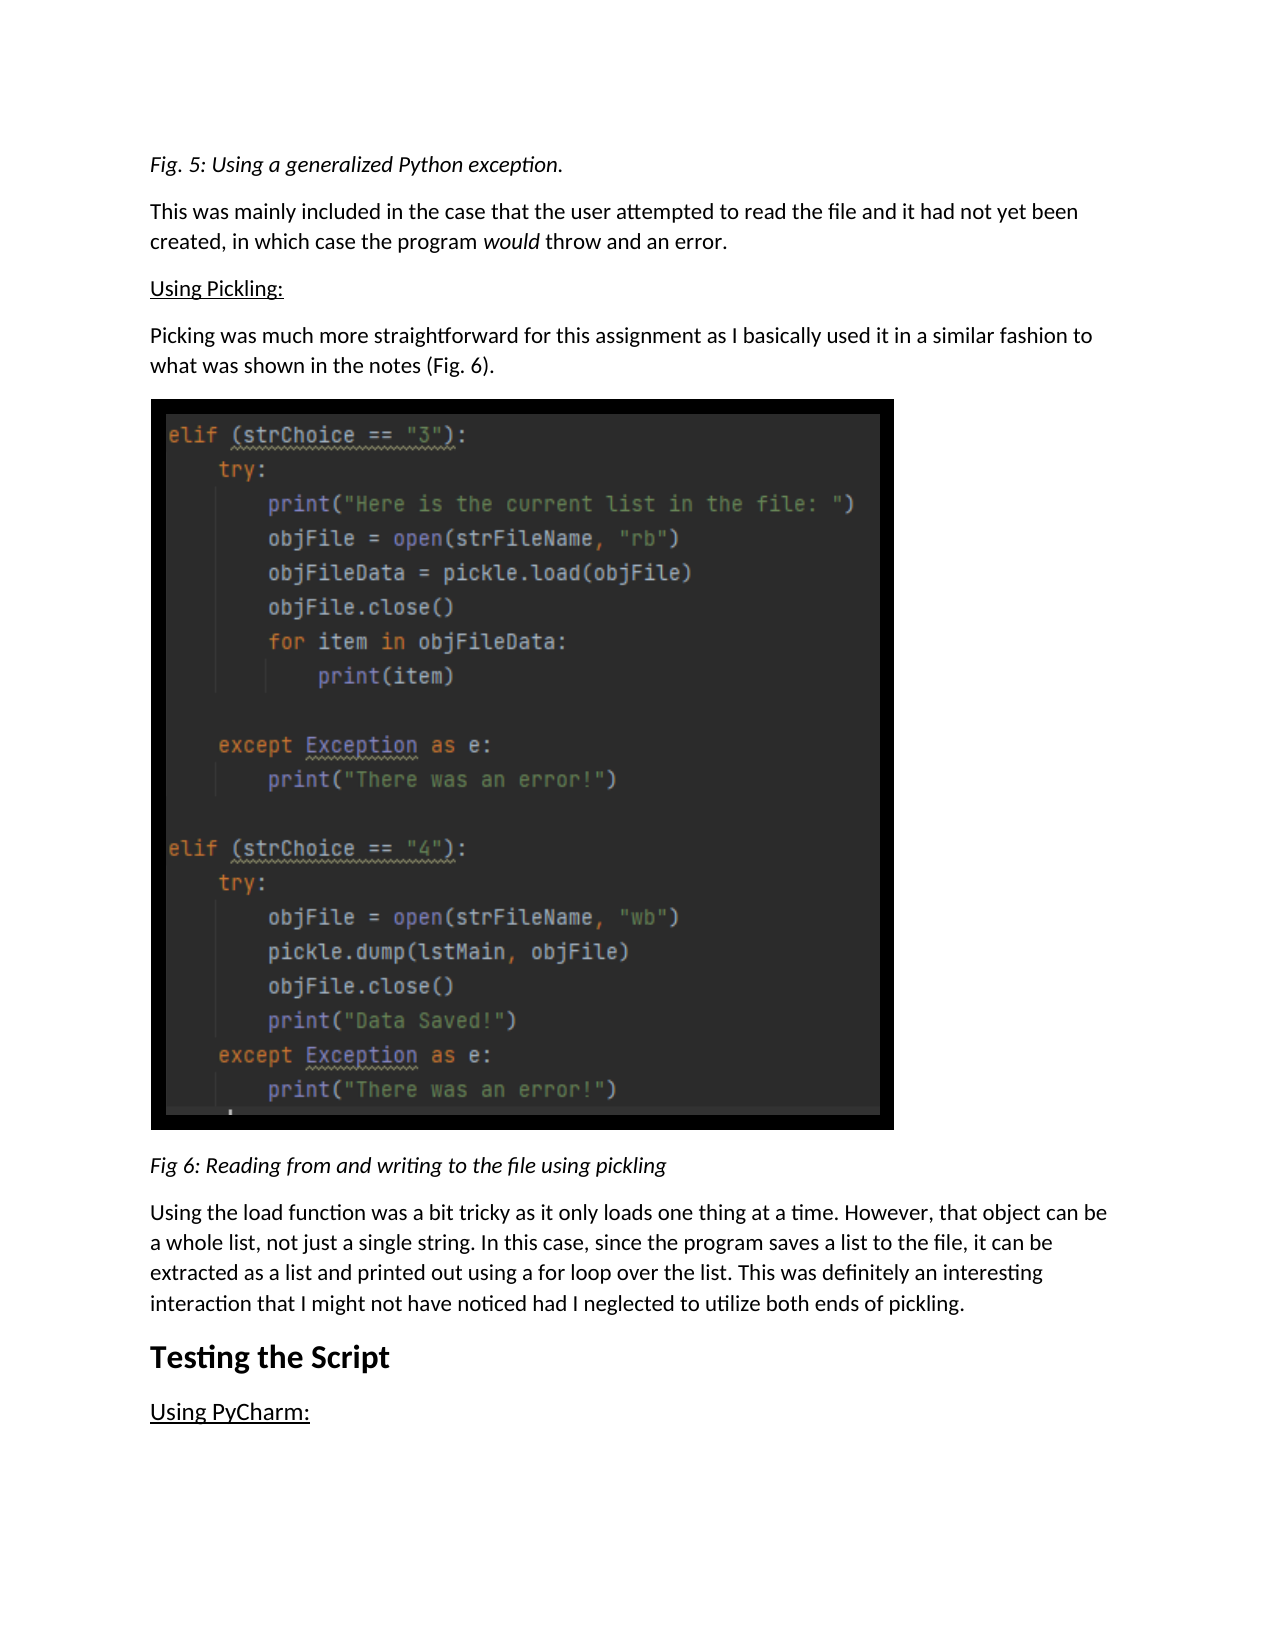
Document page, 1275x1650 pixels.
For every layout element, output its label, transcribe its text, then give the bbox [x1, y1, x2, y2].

text Fig 6: Reading from and writing to the file using pickling [150, 1151, 1125, 1179]
text Using Pickling: [150, 274, 1125, 302]
picture [166, 414, 880, 1115]
text This was mainly included in the case that the user attempted to read the file and it had not yet been created, in which case the program would throw and an error. [150, 197, 1125, 255]
text Fig. 5: Using a generalized Python exception. [150, 150, 1125, 178]
text Picking was much more straightforward for this assignment as I basically used it in a similar fashion to what was shown in the notes (Fig. 6). [150, 321, 1125, 379]
text Using the load function was a bit tricky as it only loads one thing at a time. However, that object can be a whole list, not just a single string. In this case, since the program saves a list to the file, it can be extracted as a list and printed out using a for loop over the list. This was definitely an interesting interaction that I might not have noticed had I neglected to utilize both ends of pickling. [150, 1198, 1125, 1317]
text Testing the Script [150, 1336, 1125, 1376]
text Using PyCharm: [150, 1396, 1125, 1427]
